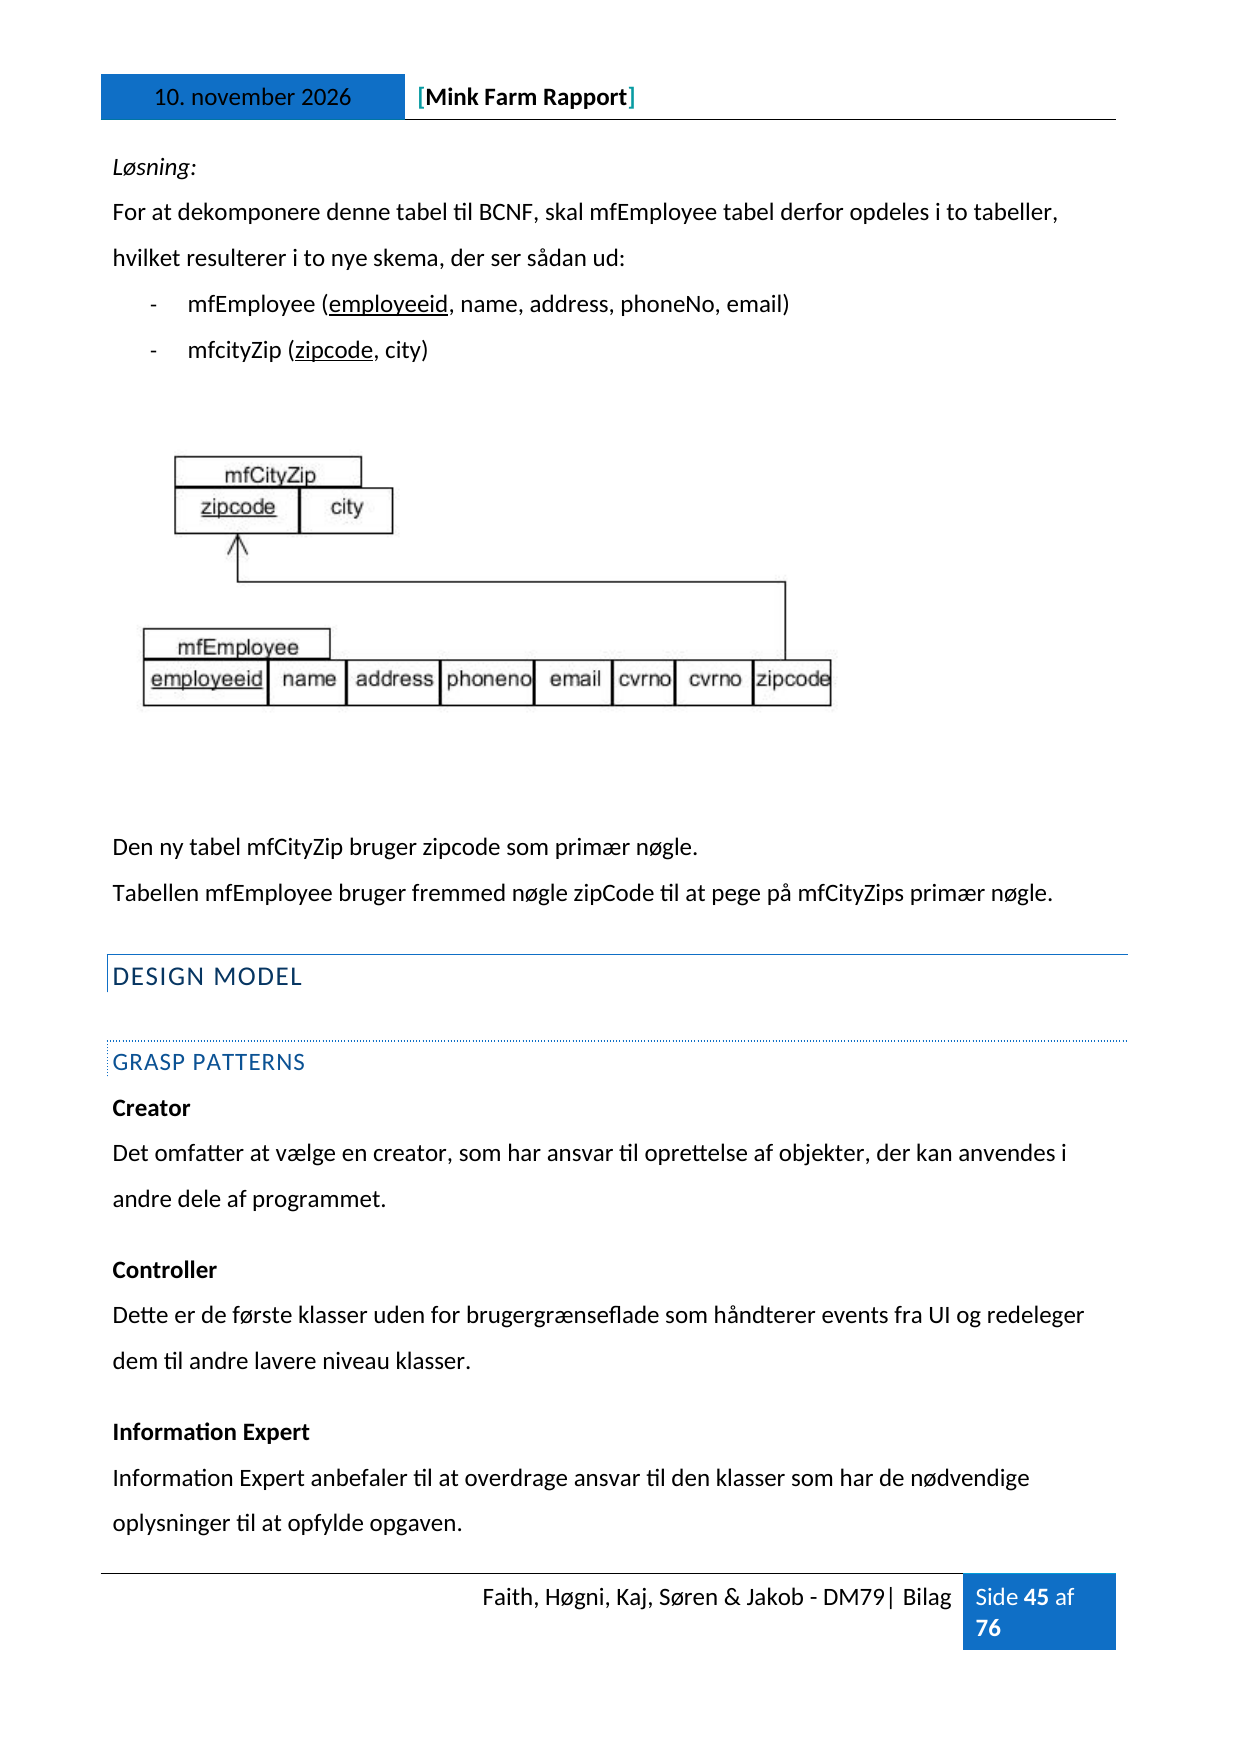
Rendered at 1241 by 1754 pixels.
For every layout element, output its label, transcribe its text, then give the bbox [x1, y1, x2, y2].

text Løsning: [112, 151, 1128, 181]
text Information Expert [112, 1416, 1128, 1447]
text Det omfatter at vælge en creator, som har ansvar til oprettelse af objekter, der kan anvendes i andre dele af programmet. [112, 1137, 1128, 1214]
text Dette er de første klasser uden for brugergrænseflade som håndterer events fra UI og redeleger dem til andre lavere niveau klasser. [112, 1299, 1128, 1376]
text For at dekomponere denne tabel til BCNF, skal mfEmployee tabel derfor opdeles i to tabeller, hvilket resulterer i to nye skema, der ser sådan ud: [112, 197, 1128, 273]
list mfEmployee (employeeid, name, address, phoneNo, email) [150, 288, 1128, 318]
list mfcityZip (zipcode, city) [150, 334, 1128, 364]
subtitle GRASP PATTERNS [107, 1040, 1128, 1076]
text Den ny tabel mfCityZip bruger zipcode som primær nøgle. [112, 831, 1128, 862]
picture [112, 425, 863, 816]
subtitle Design Model [108, 955, 1128, 992]
text Tabellen mfEmployee bruger fremmed nøgle zipCode til at pege på mfCityZips primær nøgle. [112, 877, 1128, 907]
text Information Expert anbefaler til at overdrage ansvar til den klasser som har de nødvendige oplysninger til at opfylde opgaven. [112, 1462, 1128, 1538]
text Creator [112, 1092, 1128, 1122]
text Controller [112, 1254, 1128, 1284]
